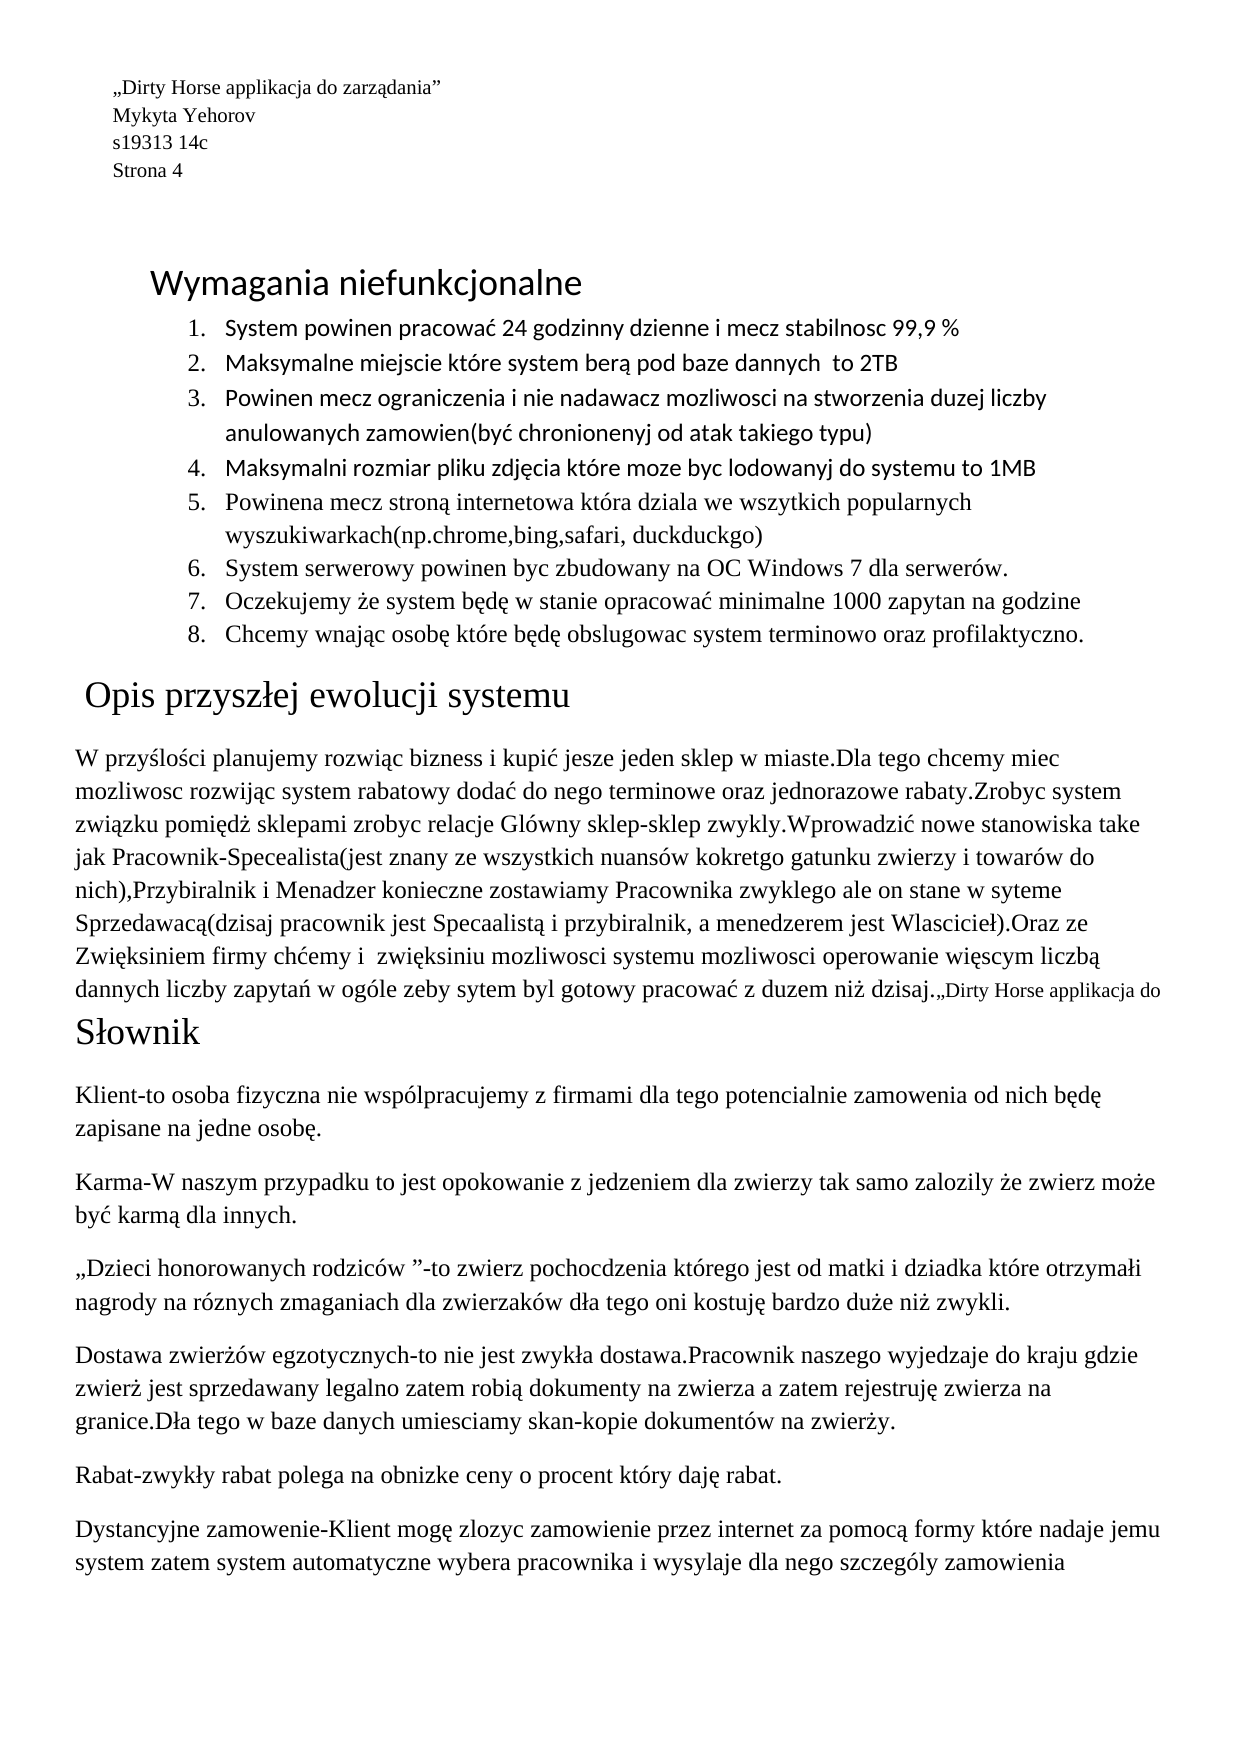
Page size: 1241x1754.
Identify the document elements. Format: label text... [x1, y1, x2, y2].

list Oczekujemy że system będę w stanie opracować minimalne 1000 zapytan na godzine [187, 586, 1165, 614]
list Powinena mecz stroną internetowa która dziala we wszytkich popularnych wyszukiwarkach(np.chrome,bing,safari, duckduckgo) [187, 487, 1165, 548]
text W przyślości planujemy rozwiąc bizness i kupić jesze jeden sklep w miaste.Dla tego chcemy miec mozliwosc rozwijąc system rabatowy dodać do nego terminowe oraz jednorazowe rabaty.Zrobyc system związku pomiędż sklepami zrobyc relacje Glówny sklep-sklep zwykly.Wprowadzić nowe stanowiska take jak Pracownik-Specealista(jest znany ze wszystkich nuansów kokretgo gatunku zwierzy i towarów do nich),Przybiralnik i Menadzer konieczne zostawiamy Pracownika zwyklego ale on stane w syteme Sprzedawacą(dzisaj pracownik jest Specaalistą i przybiralnik, a menedzerem jest Wlascicieł).Oraz ze Zwięksiniem firmy chćemy i zwięksiniu mozliwosci systemu mozliwosci operowanie więscym liczbą dannych liczby zapytań w ogóle zeby sytem byl gotowy pracować z duzem niż dzisaj.„Dirty Horse applikacja do Słownik [75, 743, 1165, 1052]
list Chcemy wnając osobę które będę obslugowac system terminowo oraz profilaktyczno. [187, 619, 1165, 647]
text „Dzieci honorowanych rodziców ”-to zwierz pochocdzenia którego jest od matki i dziadka które otrzymałi nagrody na róznych zmaganiach dla zwierzaków dła tego oni kostuję bardzo duże niż zwykli. [75, 1253, 1165, 1315]
list Wymagania niefunkcjonalne [150, 259, 1165, 305]
text Karma-W naszym przypadku to jest opokowanie z jedzeniem dla zwierzy tak samo zalozily że zwierz może być karmą dla innych. [75, 1167, 1165, 1228]
text Dostawa zwierżów egzotycznych-to nie jest zwykła dostawa.Pracownik naszego wyjedzaje do kraju gdzie zwierż jest sprzedawany legalno zatem robią dokumenty na zwierza a zatem rejestruję zwierza na granice.Dła tego w baze danych umiesciamy skan-kopie dokumentów na zwierży. [75, 1340, 1165, 1435]
text Opis przyszłej ewolucji systemu [75, 673, 1165, 716]
text Rabat-zwykły rabat polega na obnizke ceny o procent który daję rabat. [75, 1460, 1165, 1489]
list Powinen mecz ograniczenia i nie nadawacz mozliwosci na stworzenia duzej liczby anulowanych zamowien(być chronionenyj od atak takiego typu) [187, 382, 1165, 447]
text Klient-to osoba fizyczna nie wspólpracujemy z firmami dla tego potencialnie zamowenia od nich będę zapisane na jedne osobę. [75, 1080, 1165, 1142]
list Maksymalni rozmiar pliku zdjęcia które moze byc lodowanyj do systemu to 1MB [187, 452, 1165, 482]
text Dystancyjne zamowenie-Klient mogę zlozyc zamowienie przez internet za pomocą formy które nadaje jemu system zatem system automatyczne wybera pracownika i wysylaje dla nego szczególy zamowienia [75, 1514, 1165, 1576]
text „Dirty Horse applikacja do zarządania” Mykyta Yehorov s19313 14c Strona 4 [112, 75, 1165, 182]
list System serwerowy powinen byc zbudowany na OC Windows 7 dla serwerów. [187, 553, 1165, 581]
list System powinen pracować 24 godzinny dzienne i mecz stabilnosc 99,9 % [187, 312, 1165, 342]
list Maksymalne miejscie które system berą pod baze dannych to 2TB [187, 347, 1165, 377]
